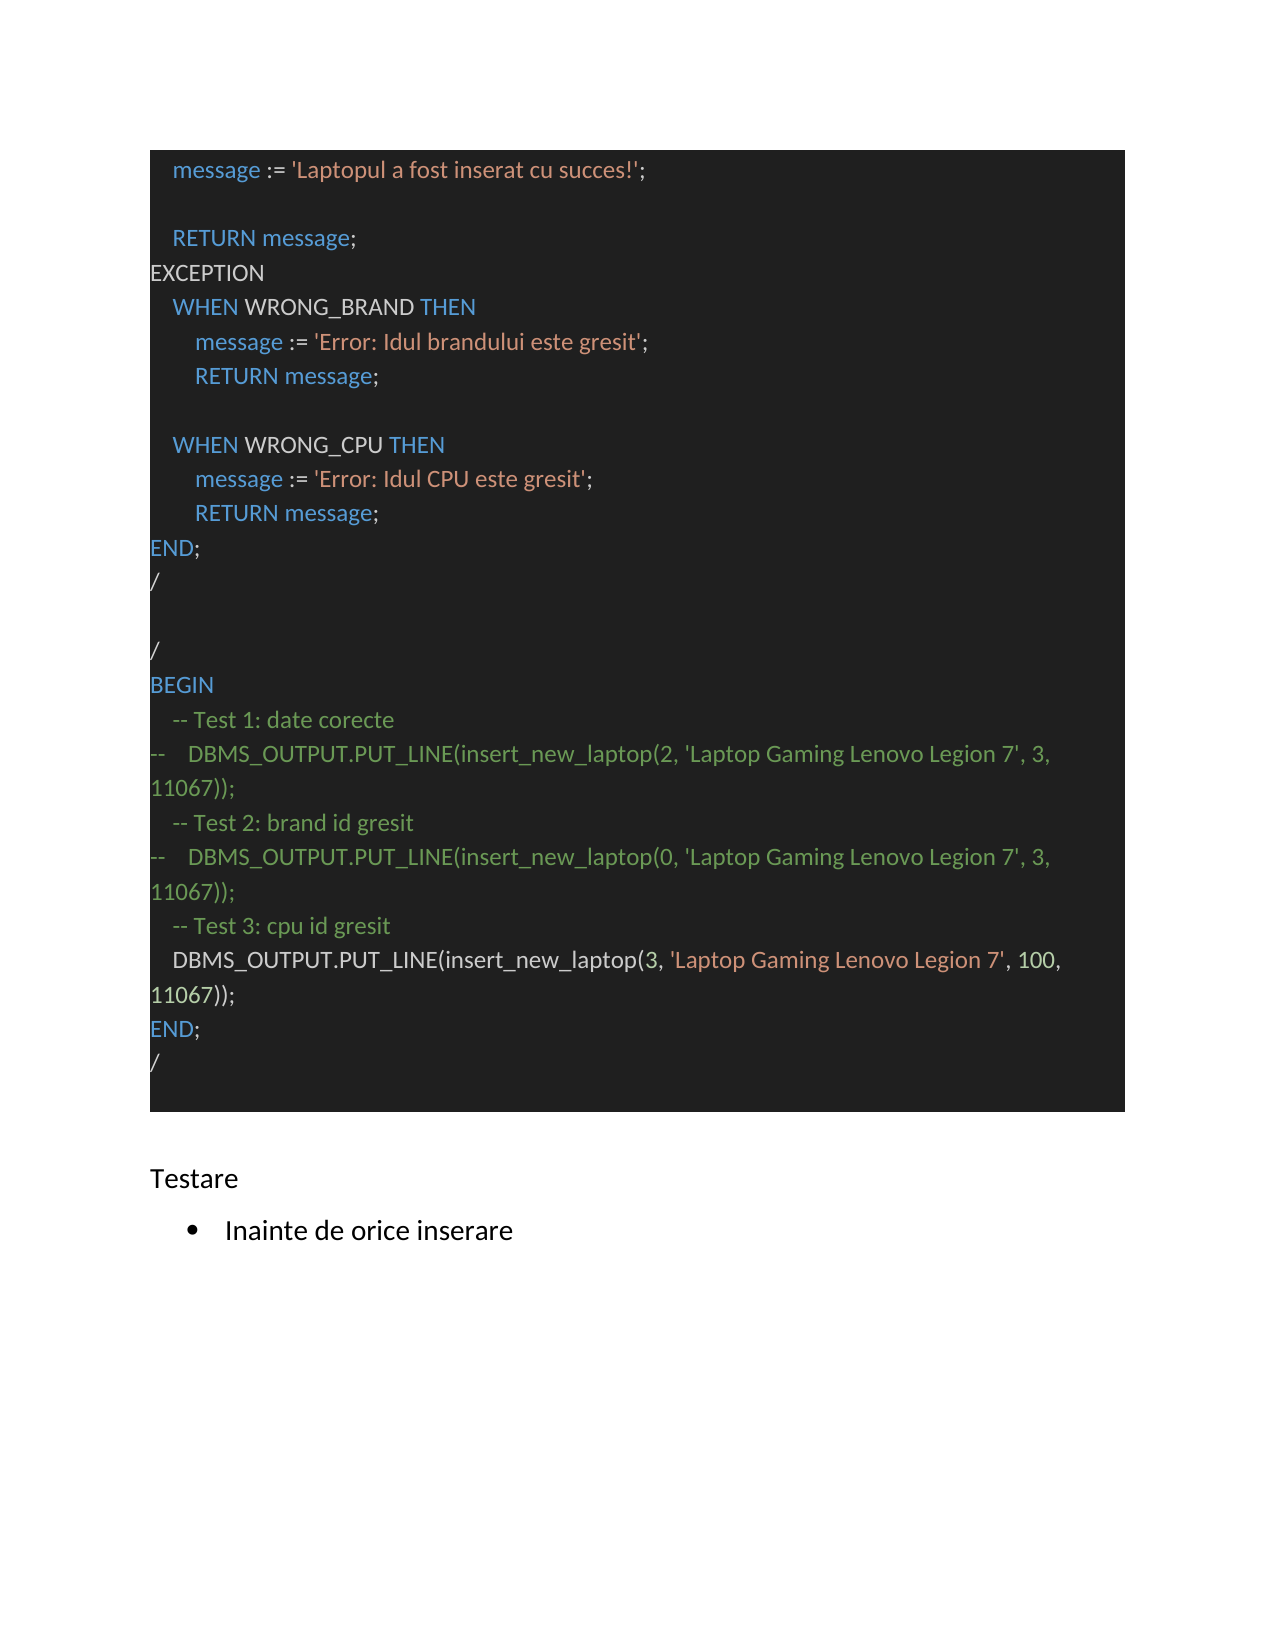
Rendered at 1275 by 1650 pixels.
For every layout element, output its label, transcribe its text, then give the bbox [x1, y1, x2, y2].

text message := 'Error: Idul brandului este gresit'; [150, 322, 1125, 356]
text END; [150, 1009, 1125, 1044]
text / [150, 1044, 1125, 1078]
text END; [150, 528, 1125, 562]
text -- DBMS_OUTPUT.PUT_LINE(insert_new_laptop(0, 'Laptop Gaming Lenovo Legion 7', 3, 11067)); [150, 837, 1125, 906]
text WHEN WRONG_CPU THEN [150, 425, 1125, 459]
text RETURN message; [150, 356, 1125, 391]
text -- Test 2: brand id gresit [150, 803, 1125, 837]
text EXCEPTION [150, 253, 1125, 287]
text -- Test 3: cpu id gresit [150, 906, 1125, 941]
text Testare [150, 1160, 1125, 1195]
text WHEN WRONG_BRAND THEN [150, 287, 1125, 322]
text RETURN message; [150, 219, 1125, 253]
text message := 'Error: Idul CPU este gresit'; [150, 459, 1125, 494]
text DBMS_OUTPUT.PUT_LINE(insert_new_laptop(3, 'Laptop Gaming Lenovo Legion 7', 100, 11067)); [150, 941, 1125, 1009]
text BEGIN [150, 666, 1125, 700]
text message := 'Laptopul a fost inserat cu succes!'; [150, 150, 1125, 184]
text RETURN message; [150, 494, 1125, 528]
text -- DBMS_OUTPUT.PUT_LINE(insert_new_laptop(2, 'Laptop Gaming Lenovo Legion 7', 3, 11067)); [150, 734, 1125, 803]
text / [150, 562, 1125, 597]
text / [150, 631, 1125, 666]
list Inainte de orice inserare [187, 1212, 1125, 1248]
text -- Test 1: date corecte [150, 700, 1125, 734]
